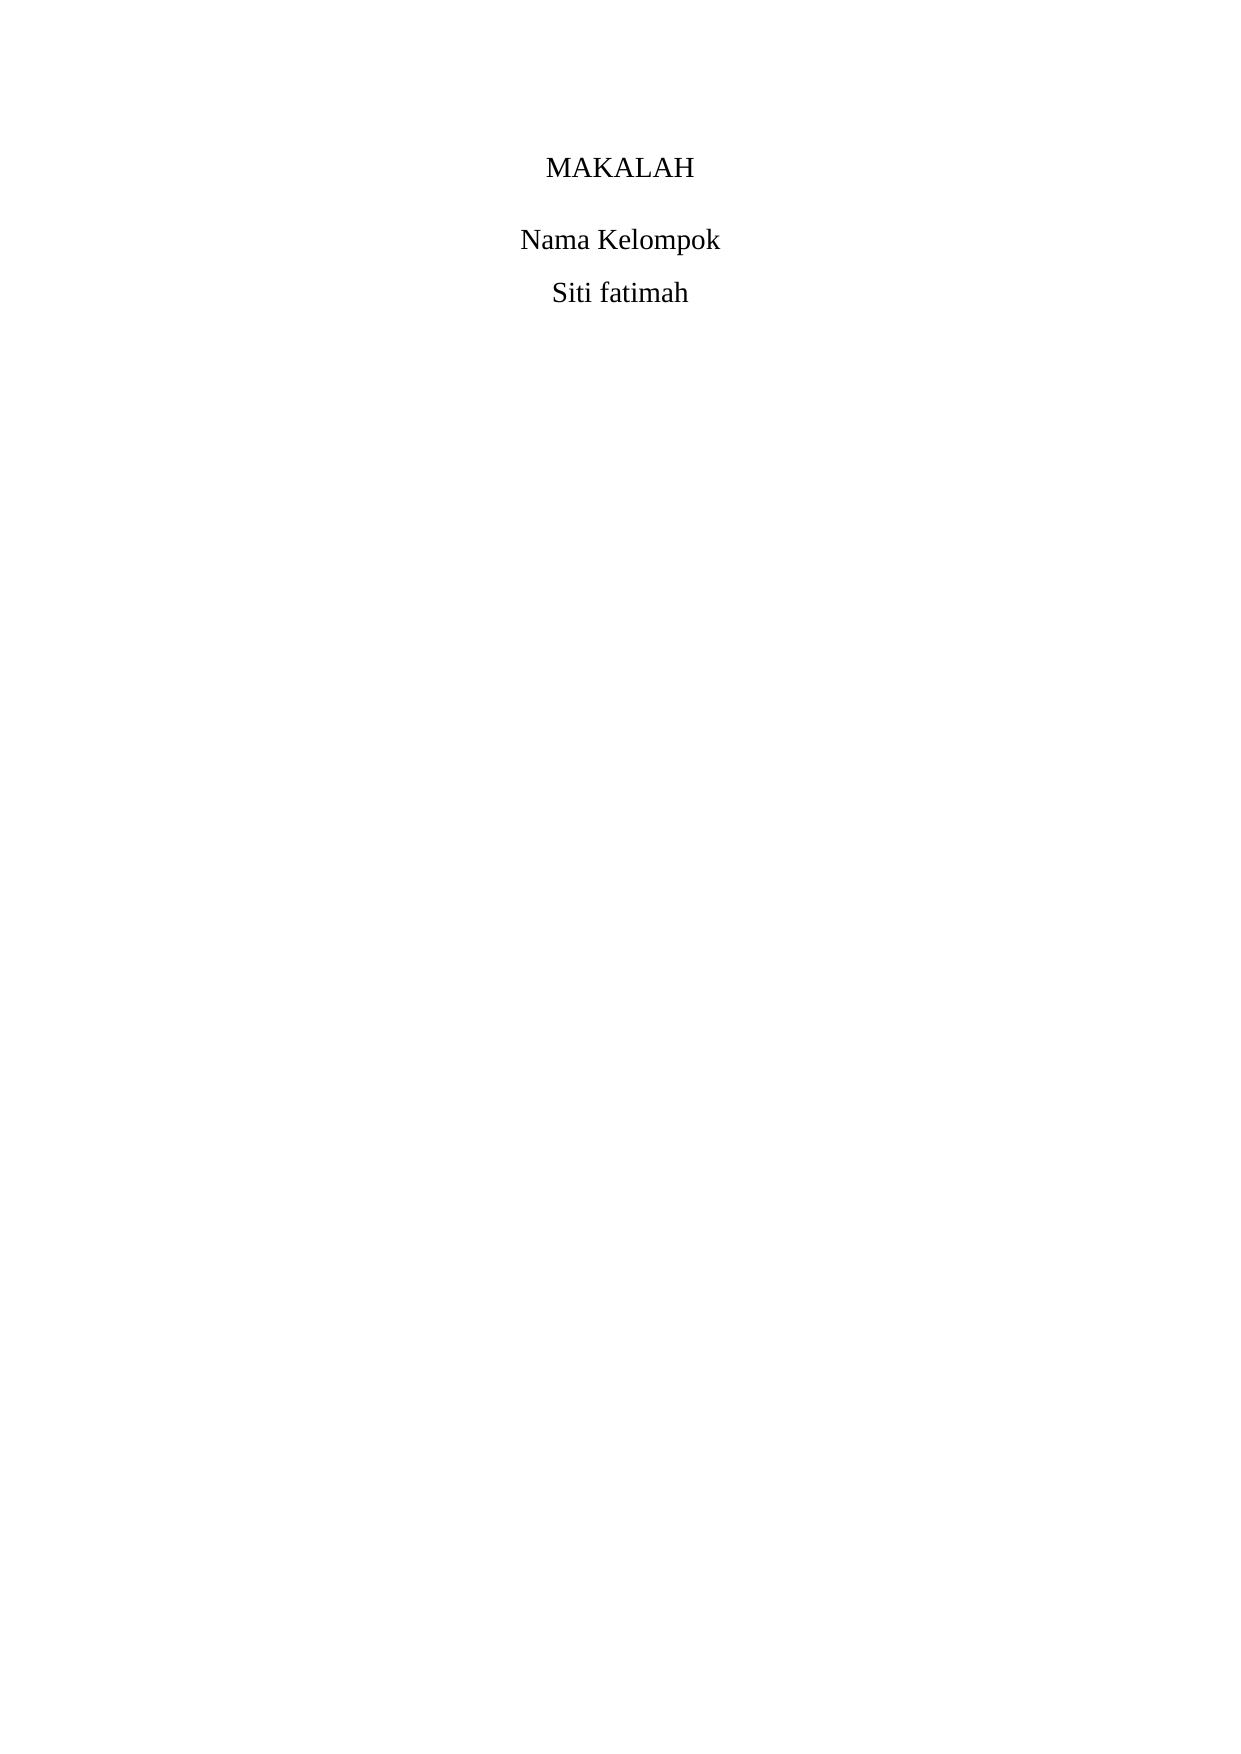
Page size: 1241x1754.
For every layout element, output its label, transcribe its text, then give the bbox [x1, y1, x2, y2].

text MAKALAH Nama Kelompok [150, 150, 1090, 256]
text Siti fatimah [150, 275, 1090, 309]
